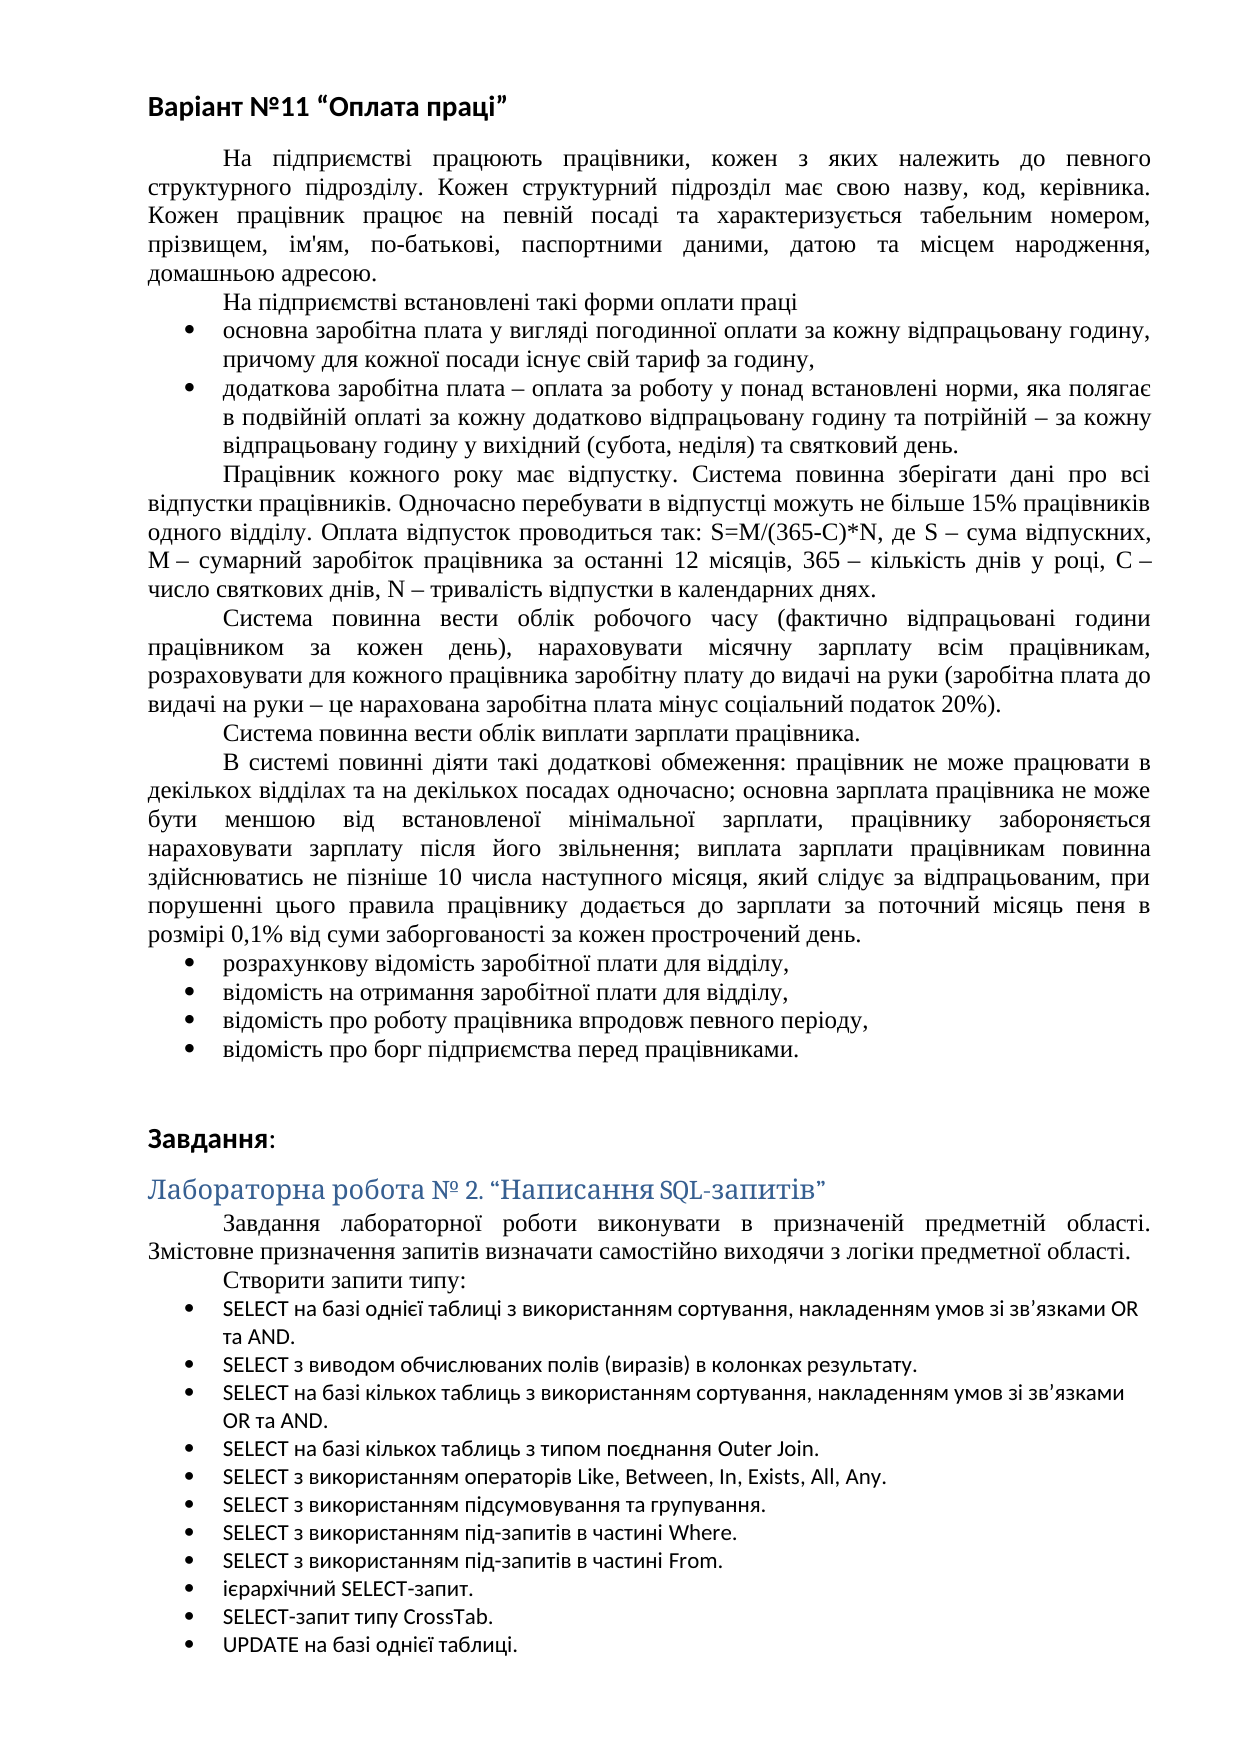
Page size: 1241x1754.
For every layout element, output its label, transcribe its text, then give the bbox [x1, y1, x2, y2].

text На підприємстві працюють працівники, кожен з яких належить до певного структурного підрозділу. Кожен структурний підрозділ має свою назву, код, керівника. Кожен працівник працює на певній посаді та характеризується табельним номером, прізвищем, ім'ям, по-батькові, паспортними даними, датою та місцем народження, домашньою адресою. [148, 143, 1152, 287]
list SELECT на базі кількох таблиць з використанням сортування, накладенням умов зі зв’язками OR та AND. [185, 1378, 1152, 1434]
list SELECT з виводом обчислюваних полів (виразів) в колонках результату. [185, 1350, 1152, 1378]
list SELECT з використанням операторів Like, Between, In, Exists, All, Any. [185, 1462, 1152, 1490]
text В системі повинні діяти такі додаткові обмеження: працівник не може працювати в декількох відділах та на декількох посадах одночасно; основна зарплата працівника не може бути меншою від встановленої мінімальної зарплати, працівнику забороняється нараховувати зарплату після його звільнення; виплата зарплати працівникам повинна здійснюватись не пізніше 10 числа наступного місяця, який слідує за відпрацьованим, при порушенні цього правила працівнику додається до зарплати за поточний місяць пеня в розмірі 0,1% від суми заборгованості за кожен прострочений день. [148, 747, 1152, 948]
list відомість про роботу працівника впродовж певного періоду, [185, 1005, 1152, 1034]
list ієрархічний SELECT-запит. [185, 1574, 1152, 1602]
list розрахункову відомість заробітної плати для відділу, [185, 948, 1152, 977]
subtitle Лабораторна робота № 2. “Написання SQL-запитів” [148, 1175, 1152, 1206]
text Варіант №11 “Оплата праці” [148, 88, 1152, 124]
list UPDATE на базі однієї таблиці. [185, 1630, 1152, 1658]
list SELECT на базі однієї таблиці з використанням сортування, накладенням умов зі зв’язками OR та AND. [185, 1294, 1152, 1350]
list SELECT на базі кількох таблиць з типом поєднання Outer Join. [185, 1434, 1152, 1462]
list SELECT з використанням під-запитів в частині Where. [185, 1518, 1152, 1546]
text Система повинна вести облік робочого часу (фактично відпрацьовані години працівником за кожен день), нараховувати місячну зарплату всім працівникам, розраховувати для кожного працівника заробітну плату до видачі на руки (заробітна плата до видачі на руки – це нарахована заробітна плата мінус соціальний податок 20%). [148, 603, 1152, 718]
list SELECT з використанням під-запитів в частині From. [185, 1546, 1152, 1574]
list SELECT-запит типу CrossTab. [185, 1602, 1152, 1630]
list основна заробітна плата у вигляді погодинної оплати за кожну відпрацьовану годину, причому для кожної посади існує свій тариф за годину, [185, 315, 1152, 373]
text Створити запити типу: [148, 1265, 1152, 1294]
text Завдання лабораторної роботи виконувати в призначеній предметній області. Змістовне призначення запитів визначати самостійно виходячи з логіки предметної області. [148, 1208, 1152, 1265]
list додаткова заробітна плата – оплата за роботу у понад встановлені норми, яка полягає в подвійній оплаті за кожну додатково відпрацьовану годину та потрійній – за кожну відпрацьовану годину у вихідний (субота, неділя) та святковий день. [185, 373, 1152, 459]
list SELECT з використанням підсумовування та групування. [185, 1490, 1152, 1518]
text Завдання: [148, 1120, 1152, 1156]
list відомість про борг підприємства перед працівниками. [185, 1034, 1152, 1063]
text Працівник кожного року має відпустку. Система повинна зберігати дані про всі відпустки працівників. Одночасно перебувати в відпустці можуть не більше 15% працівників одного відділу. Оплата відпусток проводиться так: S=M/(365-C)*N, де S – сума відпускних, M – сумарний заробіток працівника за останні 12 місяців, 365 – кількість днів у році, С – число святкових днів, N – тривалість відпустки в календарних днях. [148, 459, 1152, 603]
text На підприємстві встановлені такі форми оплати праці [148, 287, 1152, 315]
list відомість на отримання заробітної плати для відділу, [185, 977, 1152, 1005]
text Система повинна вести облік виплати зарплати працівника. [148, 718, 1152, 747]
